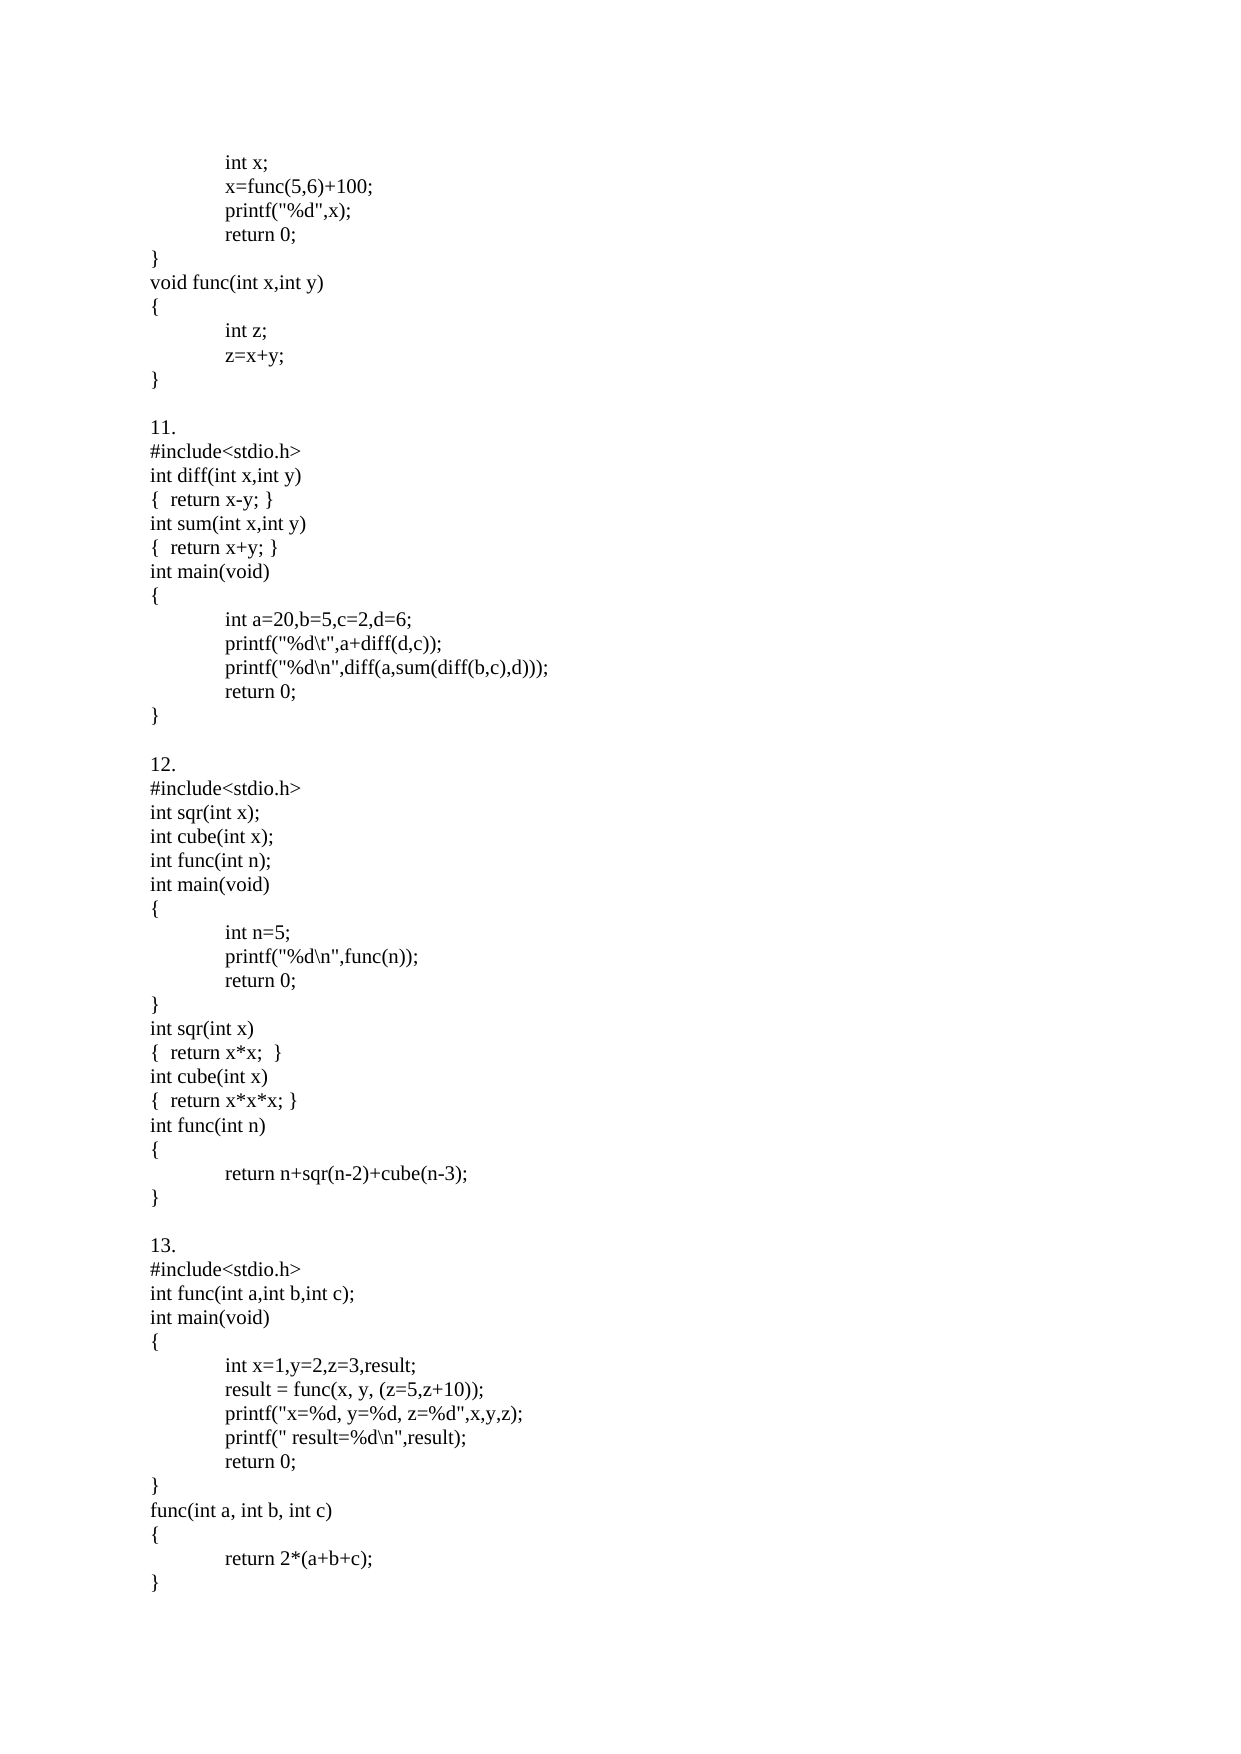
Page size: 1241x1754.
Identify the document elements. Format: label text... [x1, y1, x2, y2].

text return 2*(a+b+c); [150, 1546, 1090, 1570]
text return 0; [150, 679, 1090, 703]
text } [150, 1473, 1090, 1497]
text int sqr(int x) [150, 1016, 1090, 1040]
text printf("%d\n",diff(a,sum(diff(b,c),d))); [150, 655, 1090, 679]
text { [150, 896, 1090, 920]
text return n+sqr(n-2)+cube(n-3); [150, 1161, 1090, 1185]
text 11. [150, 415, 1090, 439]
text printf("%d",x); [150, 198, 1090, 222]
text void func(int x,int y) [150, 270, 1090, 294]
text { return x*x; } [150, 1040, 1090, 1064]
text int diff(int x,int y) [150, 463, 1090, 487]
text int sum(int x,int y) [150, 511, 1090, 535]
text } [150, 703, 1090, 727]
text int main(void) [150, 1305, 1090, 1329]
text return 0; [150, 968, 1090, 992]
text int main(void) [150, 872, 1090, 896]
text { [150, 1522, 1090, 1546]
text { return x-y; } [150, 487, 1090, 511]
text int x; [150, 150, 1090, 174]
text return 0; [150, 1449, 1090, 1473]
text } [150, 367, 1090, 391]
text int x=1,y=2,z=3,result; [150, 1353, 1090, 1377]
text printf("x=%d, y=%d, z=%d",x,y,z); [150, 1401, 1090, 1425]
text printf(" result=%d\n",result); [150, 1425, 1090, 1449]
text 13. [150, 1233, 1090, 1257]
text } [150, 1185, 1090, 1209]
text } [150, 992, 1090, 1016]
text } [150, 246, 1090, 270]
text #include<stdio.h> [150, 776, 1090, 800]
text int cube(int x); [150, 824, 1090, 848]
text { [150, 294, 1090, 318]
text z=x+y; [150, 342, 1090, 367]
text #include<stdio.h> [150, 1257, 1090, 1281]
text printf("%d\t",a+diff(d,c)); [150, 631, 1090, 655]
text int n=5; [150, 920, 1090, 944]
text x=func(5,6)+100; [150, 174, 1090, 198]
text int main(void) [150, 559, 1090, 583]
text } [150, 1570, 1090, 1594]
text int sqr(int x); [150, 800, 1090, 824]
text int z; [150, 318, 1090, 342]
text int func(int n) [150, 1112, 1090, 1137]
text { [150, 1137, 1090, 1161]
text int cube(int x) [150, 1064, 1090, 1088]
text result = func(x, y, (z=5,z+10)); [150, 1377, 1090, 1401]
text return 0; [150, 222, 1090, 246]
text { return x*x*x; } [150, 1088, 1090, 1112]
text int a=20,b=5,c=2,d=6; [150, 607, 1090, 631]
text int func(int n); [150, 848, 1090, 872]
text { [150, 1329, 1090, 1353]
text { return x+y; } [150, 535, 1090, 559]
text printf("%d\n",func(n)); [150, 944, 1090, 968]
text 12. [150, 752, 1090, 776]
text { [150, 583, 1090, 607]
text func(int a, int b, int c) [150, 1497, 1090, 1522]
text int func(int a,int b,int c); [150, 1281, 1090, 1305]
text #include<stdio.h> [150, 439, 1090, 463]
